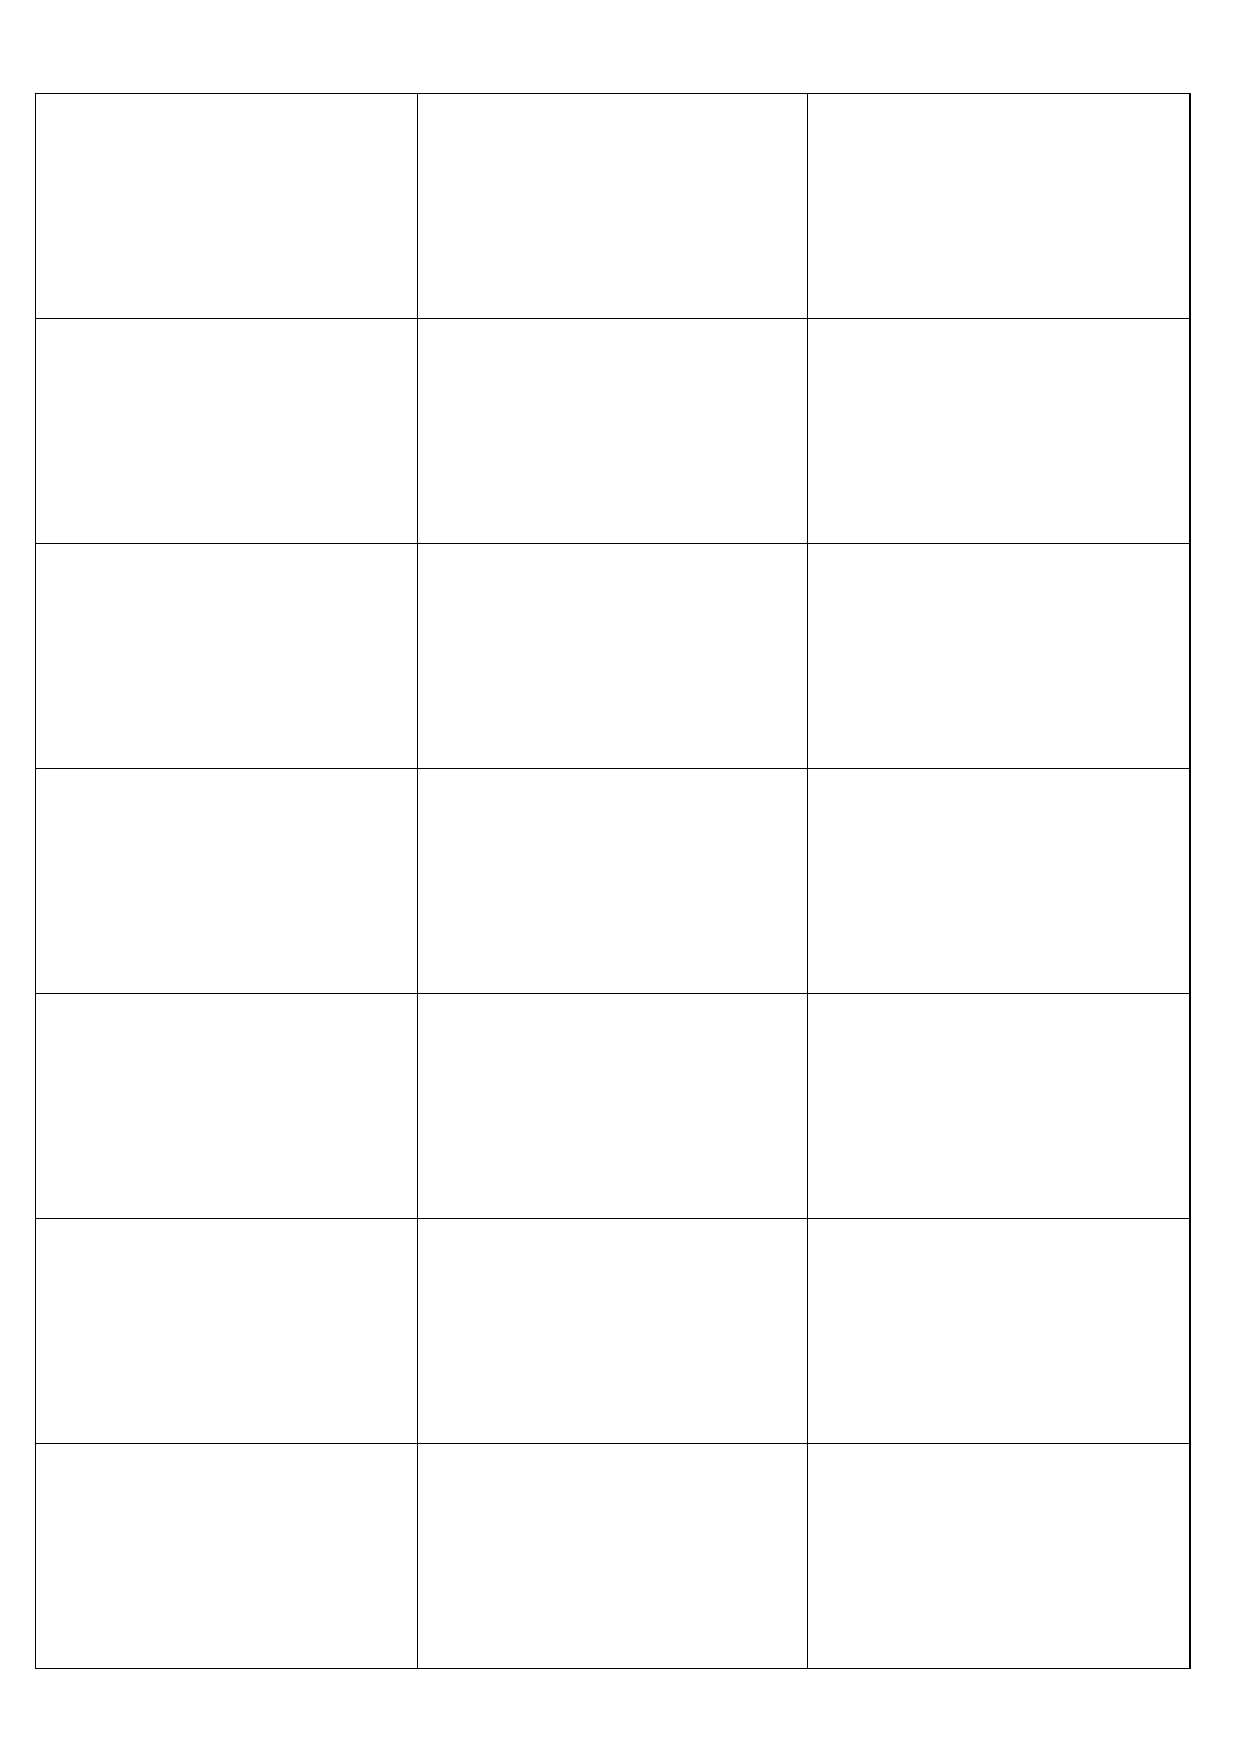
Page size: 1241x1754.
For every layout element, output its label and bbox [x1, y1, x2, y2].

table_cell [808, 1219, 1189, 1443]
table_cell [808, 544, 1189, 768]
table_header [36, 94, 417, 318]
table_cell [418, 544, 807, 768]
table_cell [418, 994, 807, 1218]
table_cell [36, 994, 417, 1218]
table_header [808, 94, 1189, 318]
table_cell [418, 769, 807, 993]
table_cell [36, 769, 417, 993]
table_cell [36, 1444, 417, 1668]
table_cell [36, 1219, 417, 1443]
table_cell [808, 1444, 1189, 1668]
table_header [418, 94, 807, 318]
table_cell [36, 319, 417, 543]
table_cell [418, 319, 807, 543]
table_cell [36, 544, 417, 768]
table_cell [418, 1444, 807, 1668]
table_cell [808, 769, 1189, 993]
table_cell [418, 1219, 807, 1443]
table_cell [808, 994, 1189, 1218]
table_cell [808, 319, 1189, 543]
